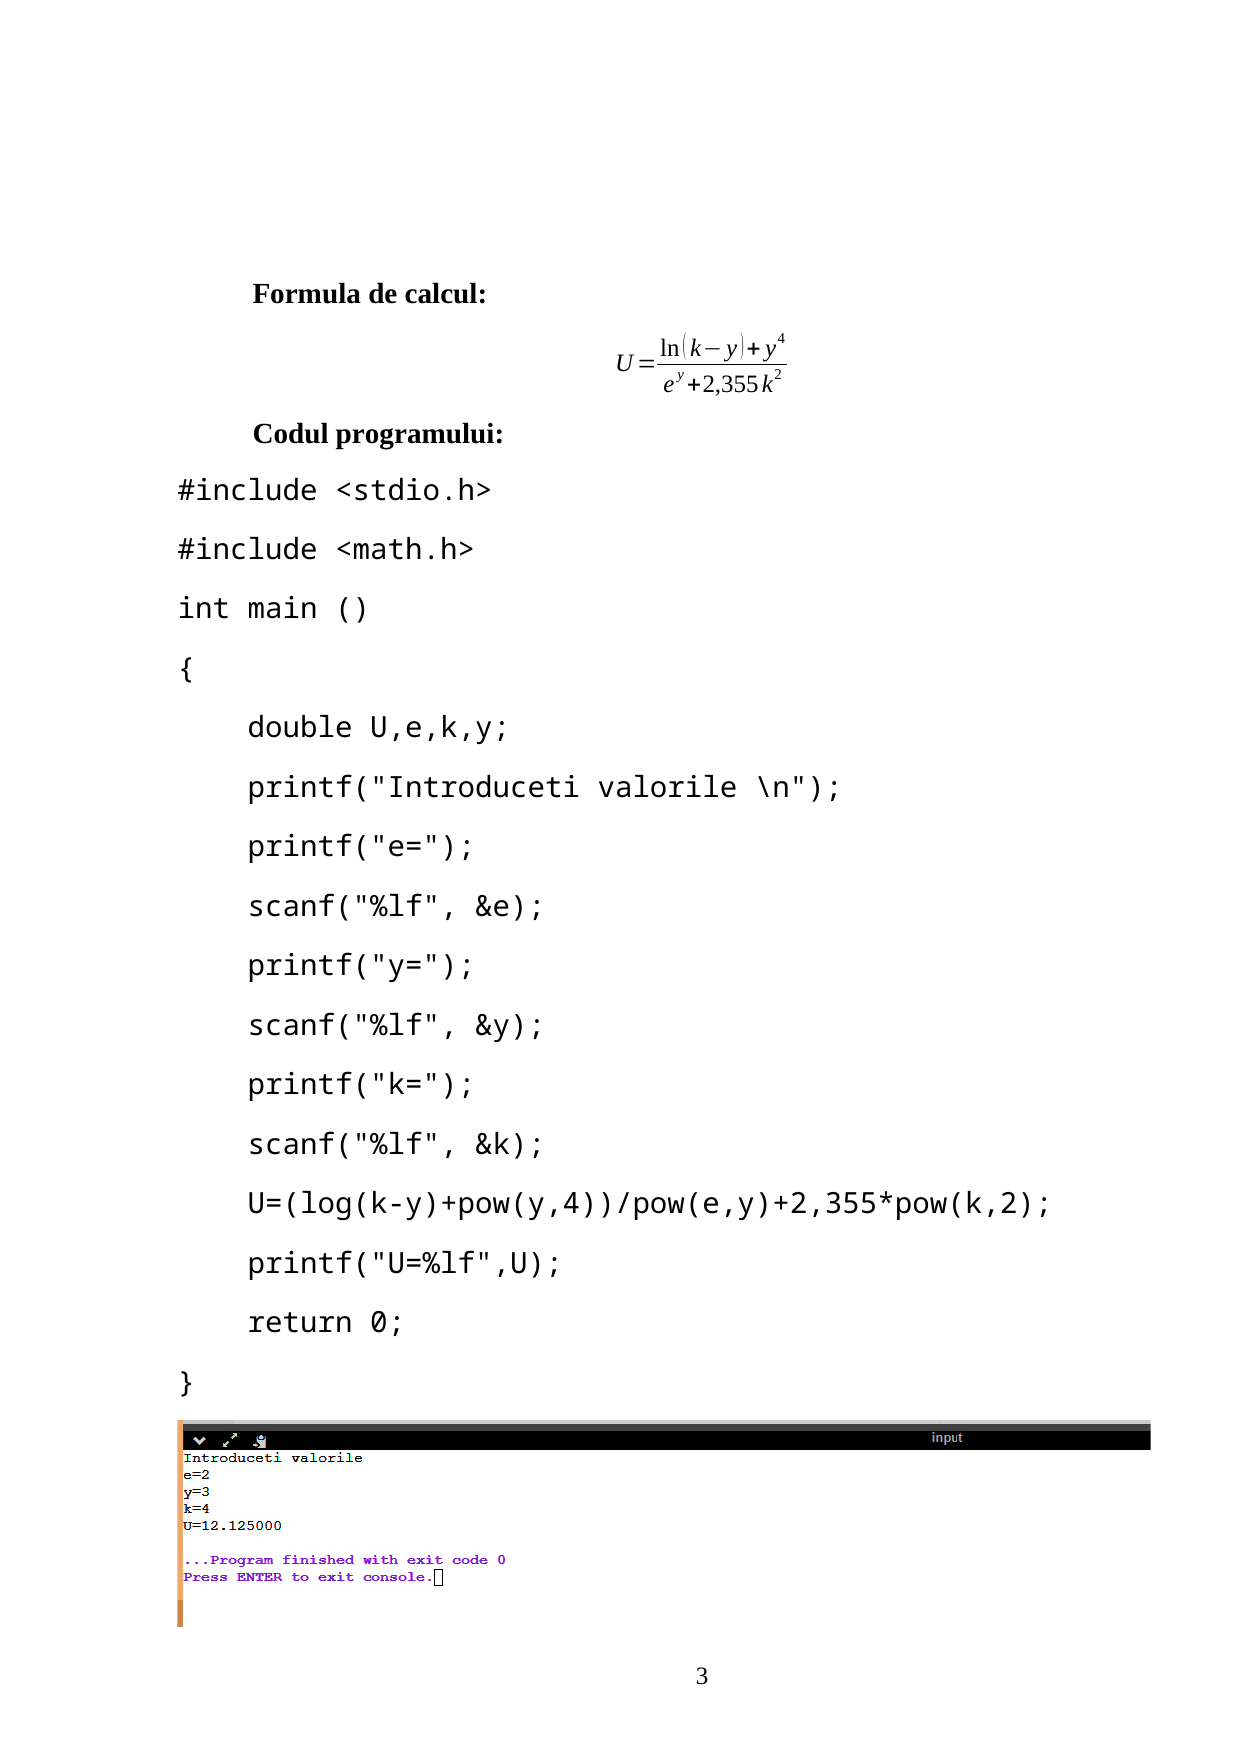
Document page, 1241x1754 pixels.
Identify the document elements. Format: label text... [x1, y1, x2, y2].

text int main () [177, 588, 1152, 627]
text double U,e,k,y; [177, 707, 1152, 746]
text printf("U=%lf",U); [177, 1242, 1152, 1282]
text Codul programului: [177, 416, 1152, 449]
text { [177, 647, 1152, 687]
picture [177, 1420, 1151, 1627]
text scanf("%lf", &y); [177, 1004, 1152, 1044]
text printf("e="); [177, 826, 1152, 865]
text } [177, 1361, 1152, 1401]
text printf("Introduceti valorile \n"); [177, 766, 1152, 806]
text return 0; [177, 1301, 1152, 1341]
text U=(log(k-y)+pow(y,4))/pow(e,y)+2,355*pow(k,2); [177, 1182, 1152, 1222]
text printf("k="); [177, 1063, 1152, 1103]
text scanf("%lf", &e); [177, 885, 1152, 925]
text #include <stdio.h> [177, 469, 1152, 508]
text printf("y="); [177, 944, 1152, 984]
text scanf("%lf", &k); [177, 1123, 1152, 1163]
text Formula de calcul: [177, 277, 1152, 310]
text #include <math.h> [177, 528, 1152, 568]
